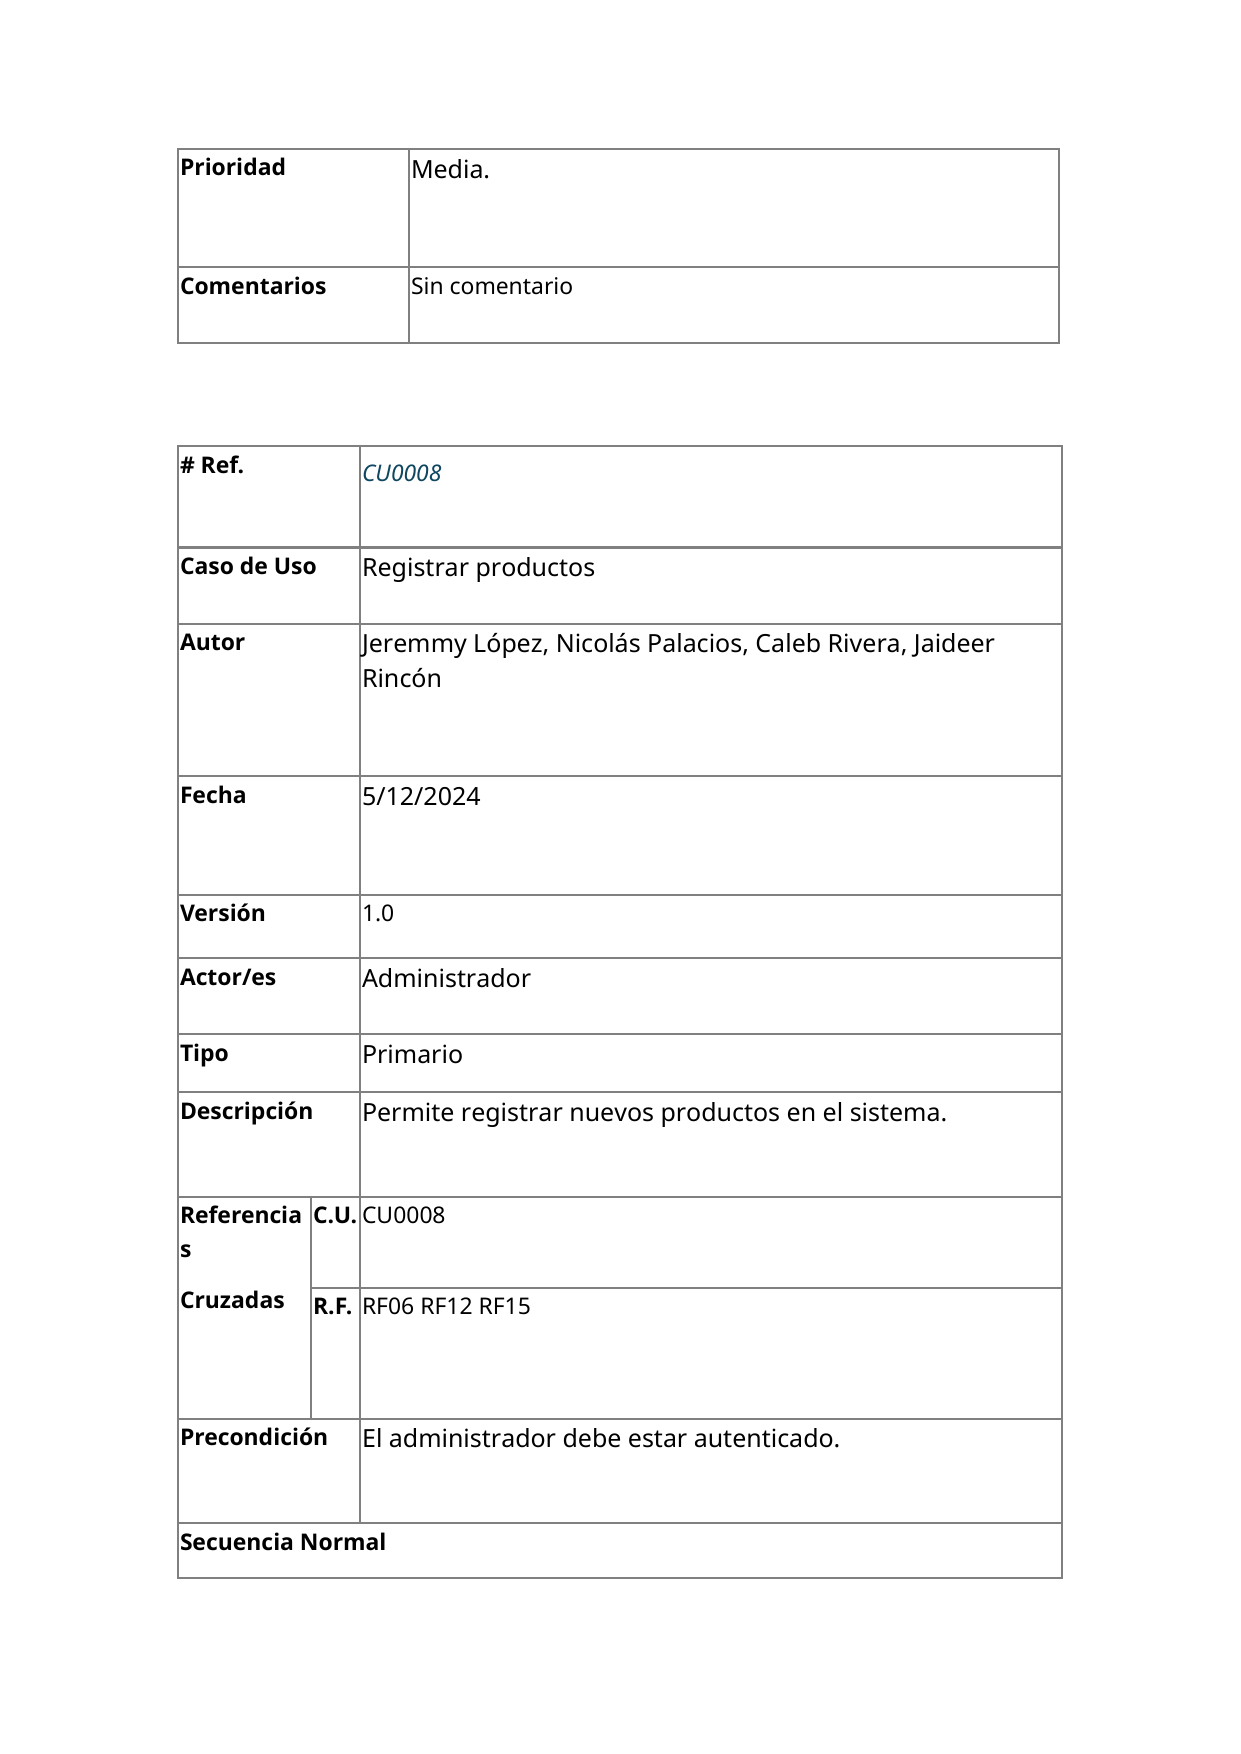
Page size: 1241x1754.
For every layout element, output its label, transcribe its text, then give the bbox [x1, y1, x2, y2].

table_cell Autor [179, 625, 359, 775]
table_cell Caso de Uso [179, 549, 359, 622]
table_cell C.U. [312, 1198, 359, 1287]
table_cell Tipo [179, 1035, 359, 1091]
table_cell Sin comentario [410, 268, 1058, 342]
table_cell Descripción [179, 1093, 359, 1196]
table_cell 5/12/2024 [361, 777, 1061, 893]
table_cell R.F. [312, 1289, 359, 1417]
table_cell El administrador debe estar autenticado. [361, 1420, 1061, 1522]
table_cell Permite registrar nuevos productos en el sistema. [361, 1093, 1061, 1196]
table_cell Fecha [179, 777, 359, 893]
table_header # Ref. [179, 447, 359, 546]
table_cell Jeremmy López, Nicolás Palacios, Caleb Rivera, Jaideer Rincón [361, 625, 1061, 775]
table_cell Versión [179, 896, 359, 957]
table_cell Referencias Cruzadas [179, 1198, 310, 1417]
table_cell Secuencia Normal [179, 1524, 1061, 1577]
table_cell RF06 RF12 RF15 [361, 1289, 1061, 1417]
table_cell Media. [410, 150, 1058, 266]
table_cell Registrar productos [361, 549, 1061, 622]
table_cell Precondición [179, 1420, 359, 1522]
table_header CU0008 [361, 447, 1061, 546]
table_cell Prioridad [179, 150, 408, 266]
table_cell Administrador [361, 959, 1061, 1033]
table_cell CU0008 [361, 1198, 1061, 1287]
table_cell Primario [361, 1035, 1061, 1091]
table_cell 1.0 [361, 896, 1061, 957]
table_cell Actor/es [179, 959, 359, 1033]
table_cell Comentarios [179, 268, 408, 342]
